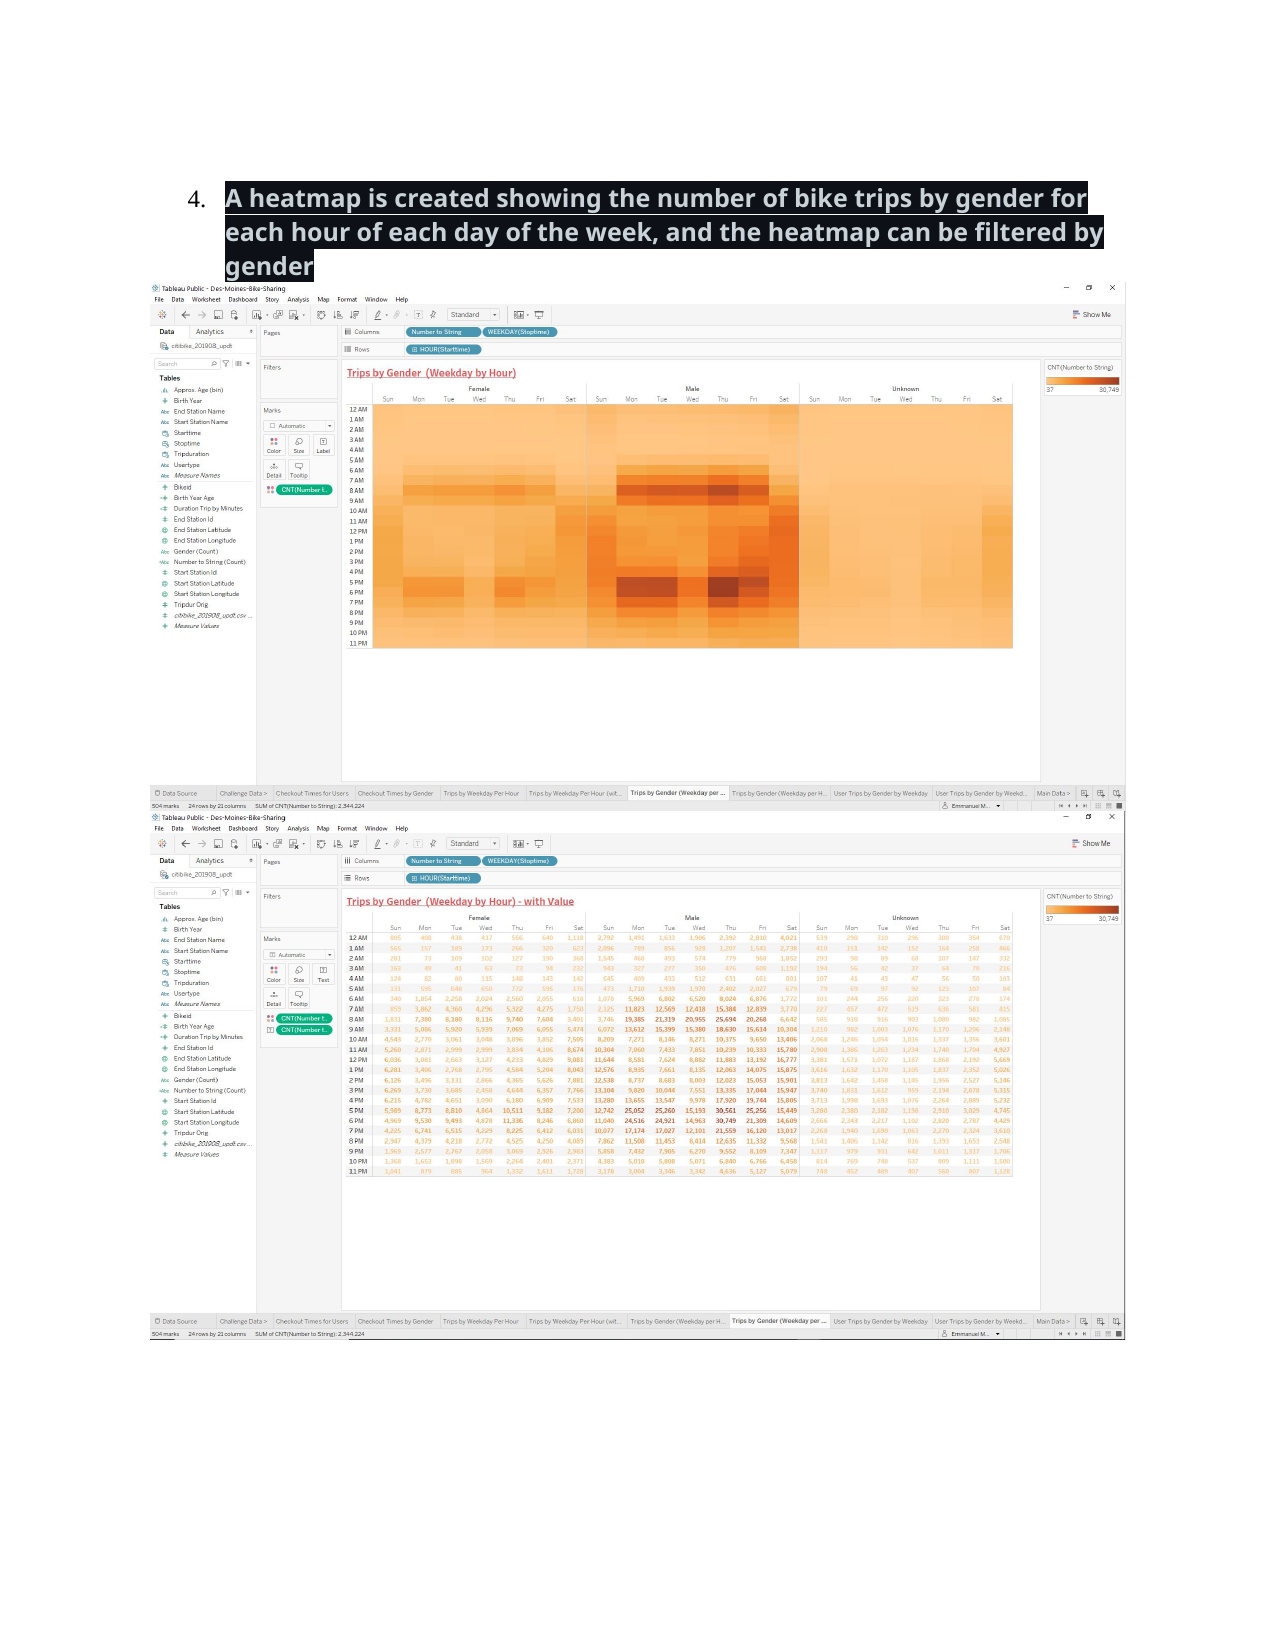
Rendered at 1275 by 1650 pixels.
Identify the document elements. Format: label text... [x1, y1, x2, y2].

picture [150, 282, 1125, 1340]
list A heatmap is created showing the number of bike trips by gender for each hour of each day of the week, and the heatmap can be filtered by gender [187, 181, 1125, 282]
